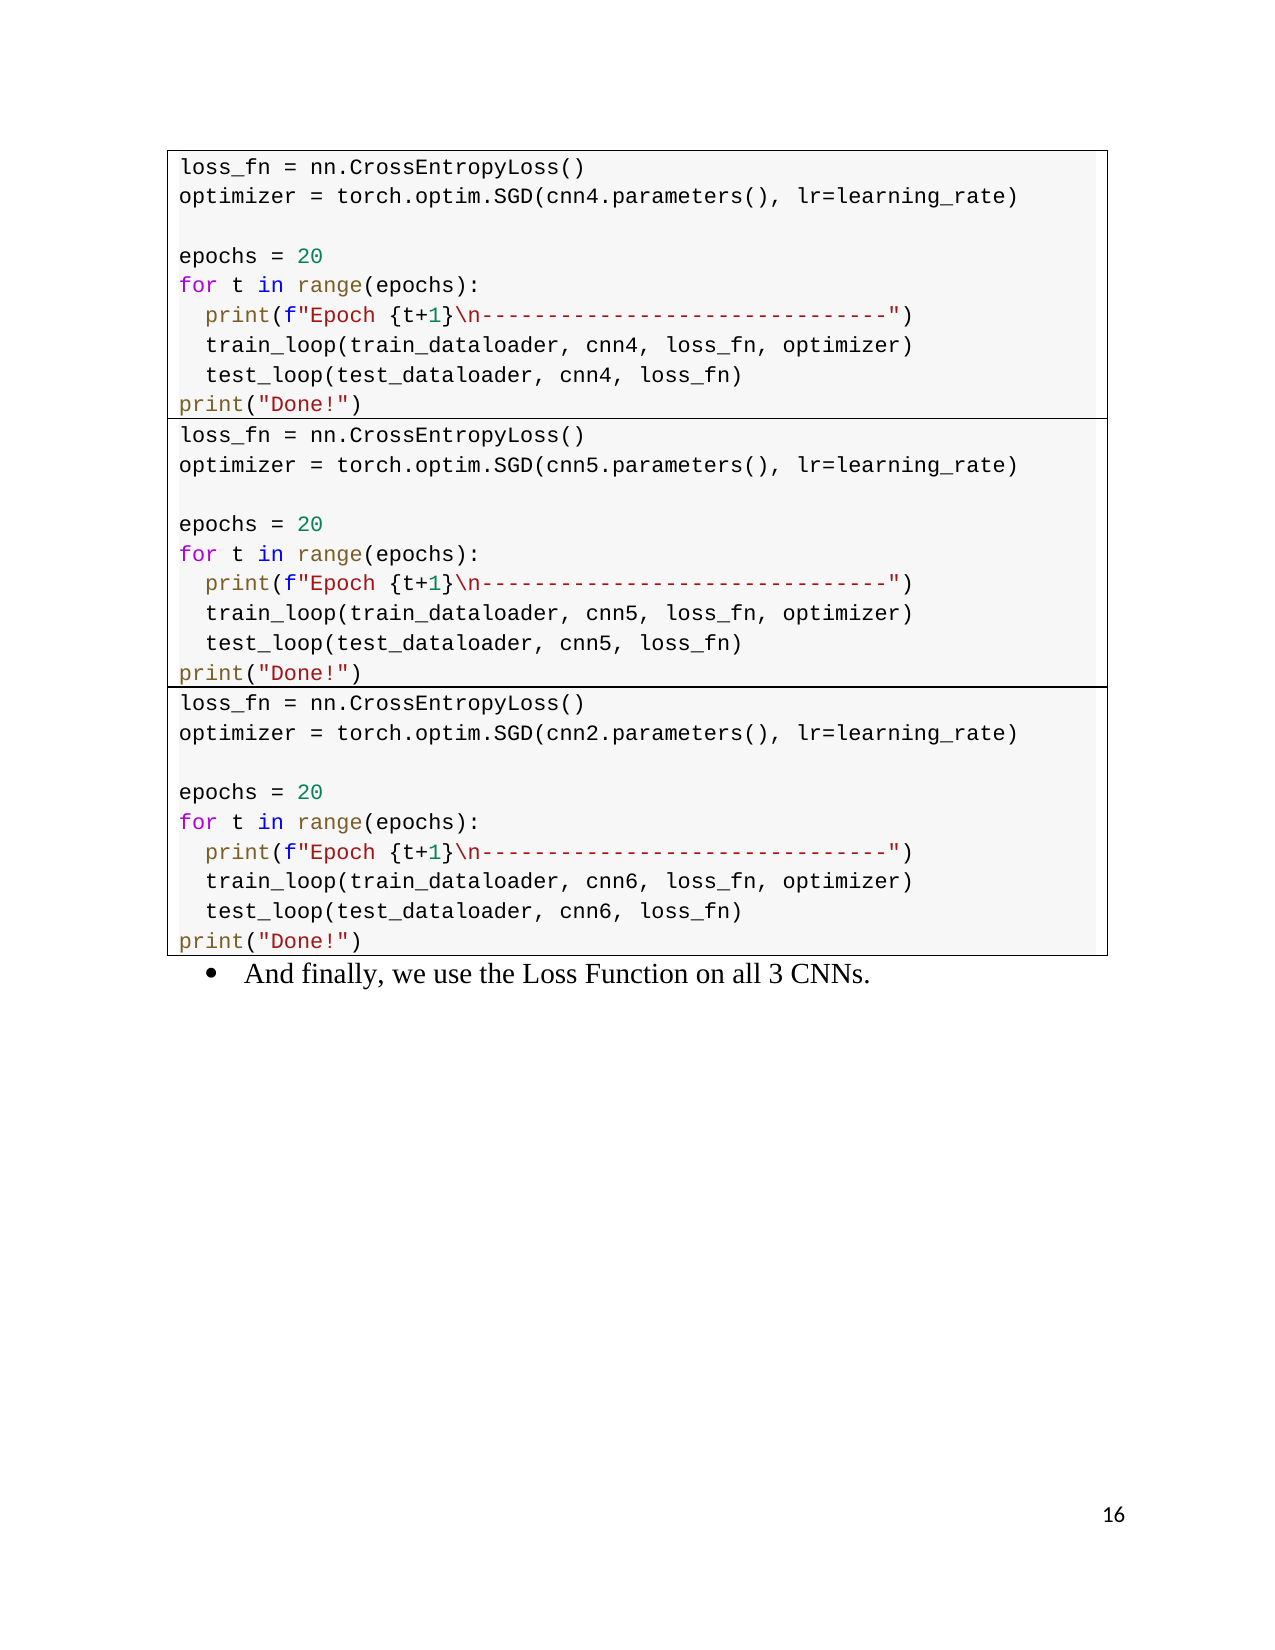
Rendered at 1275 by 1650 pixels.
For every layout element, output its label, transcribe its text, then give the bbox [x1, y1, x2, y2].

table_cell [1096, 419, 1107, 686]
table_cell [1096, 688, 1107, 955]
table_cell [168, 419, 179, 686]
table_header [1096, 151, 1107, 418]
list And finally, we use the Loss Function on all 3 CNNs. [206, 956, 1125, 989]
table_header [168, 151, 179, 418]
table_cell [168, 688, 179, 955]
